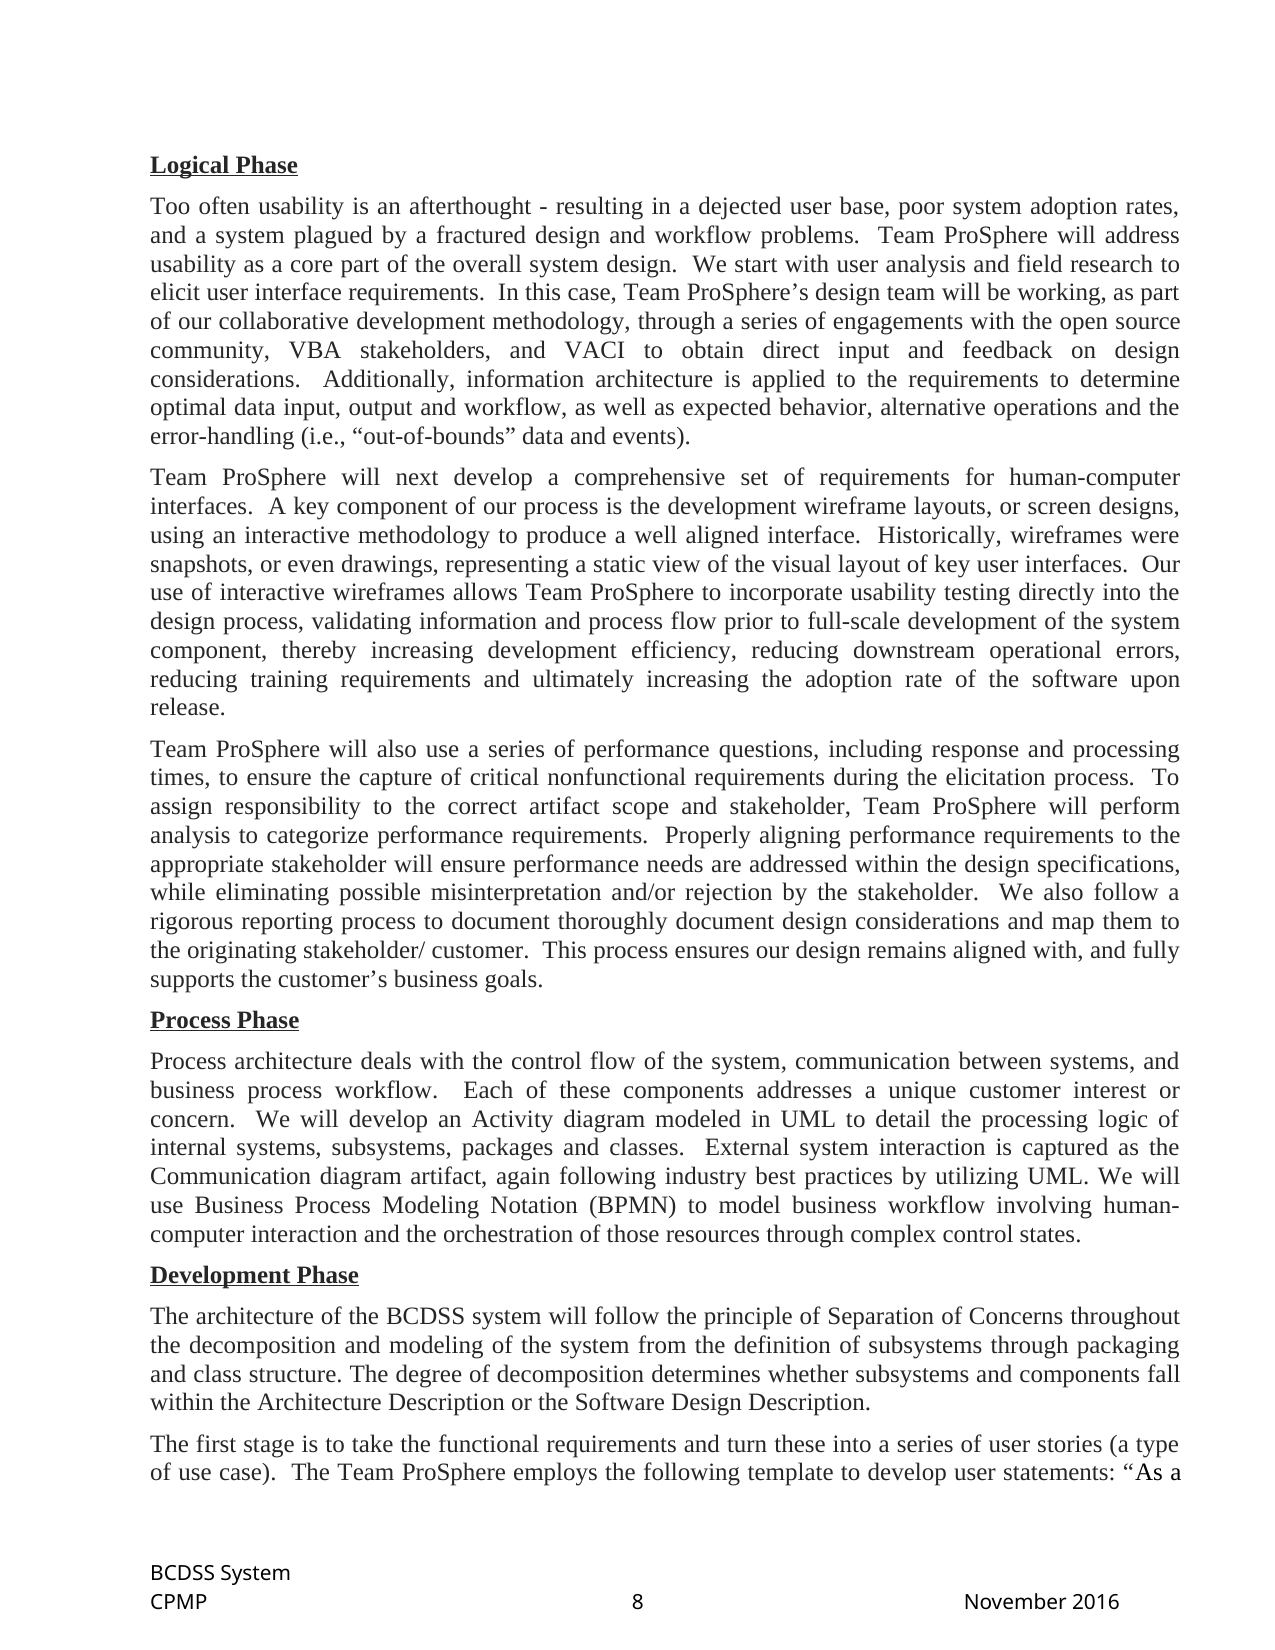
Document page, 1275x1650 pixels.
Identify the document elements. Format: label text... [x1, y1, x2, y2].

text Team ProSphere will also use a series of performance questions, including response and processing times, to ensure the capture of critical nonfunctional requirements during the elicitation process. To assign responsibility to the correct artifact scope and stakeholder, Team ProSphere will perform analysis to categorize performance requirements. Properly aligning performance requirements to the appropriate stakeholder will ensure performance needs are addressed within the design specifications, while eliminating possible misinterpretation and/or rejection by the stakeholder. We also follow a rigorous reporting process to document thoroughly document design considerations and map them to the originating stakeholder/ customer. This process ensures our design remains aligned with, and fully supports the customer’s business goals. [150, 734, 1181, 992]
text Logical Phase [150, 150, 1181, 179]
text Team ProSphere will next develop a comprehensive set of requirements for human-computer interfaces. A key component of our process is the development wireframe layouts, or screen designs, using an interactive methodology to produce a well aligned interface. Historically, wireframes were snapshots, or even drawings, representing a static view of the visual layout of key user interfaces. Our use of interactive wireframes allows Team ProSphere to incorporate usability testing directly into the design process, validating information and process flow prior to full-scale development of the system component, thereby increasing development efficiency, reducing downstream operational errors, reducing training requirements and ultimately increasing the adoption rate of the software upon release. [150, 462, 1181, 721]
text Process Phase [150, 1005, 1181, 1034]
text Too often usability is an afterthought - resulting in a dejected user base, poor system adoption rates, and a system plagued by a fractured design and workflow problems. Team ProSphere will address usability as a core part of the overall system design. We start with user analysis and field research to elicit user interface requirements. In this case, Team ProSphere’s design team will be working, as part of our collaborative development methodology, through a series of engagements with the open source community, VBA stakeholders, and VACI to obtain direct input and feedback on design considerations. Additionally, information architecture is applied to the requirements to determine optimal data input, output and workflow, as well as expected behavior, alternative operations and the error-handling (i.e., “out-of-bounds” data and events). [150, 191, 1181, 450]
text Process architecture deals with the control flow of the system, communication between systems, and business process workflow. Each of these components addresses a unique customer interest or concern. We will develop an Activity diagram modeled in UML to detail the processing logic of internal systems, subsystems, packages and classes. External system interaction is captured as the Communication diagram artifact, again following industry best practices by utilizing UML. We will use Business Process Modeling Notation (BPMN) to model business workflow involving human-computer interaction and the orchestration of those resources through complex control states. [150, 1046, 1181, 1247]
text Development Phase [150, 1260, 1181, 1289]
text The architecture of the BCDSS system will follow the principle of Separation of Concerns throughout the decomposition and modeling of the system from the definition of subsystems through packaging and class structure. The degree of decomposition determines whether subsystems and components fall within the Architecture Description or the Software Design Description. [150, 1301, 1181, 1416]
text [150, 1429, 1181, 1486]
